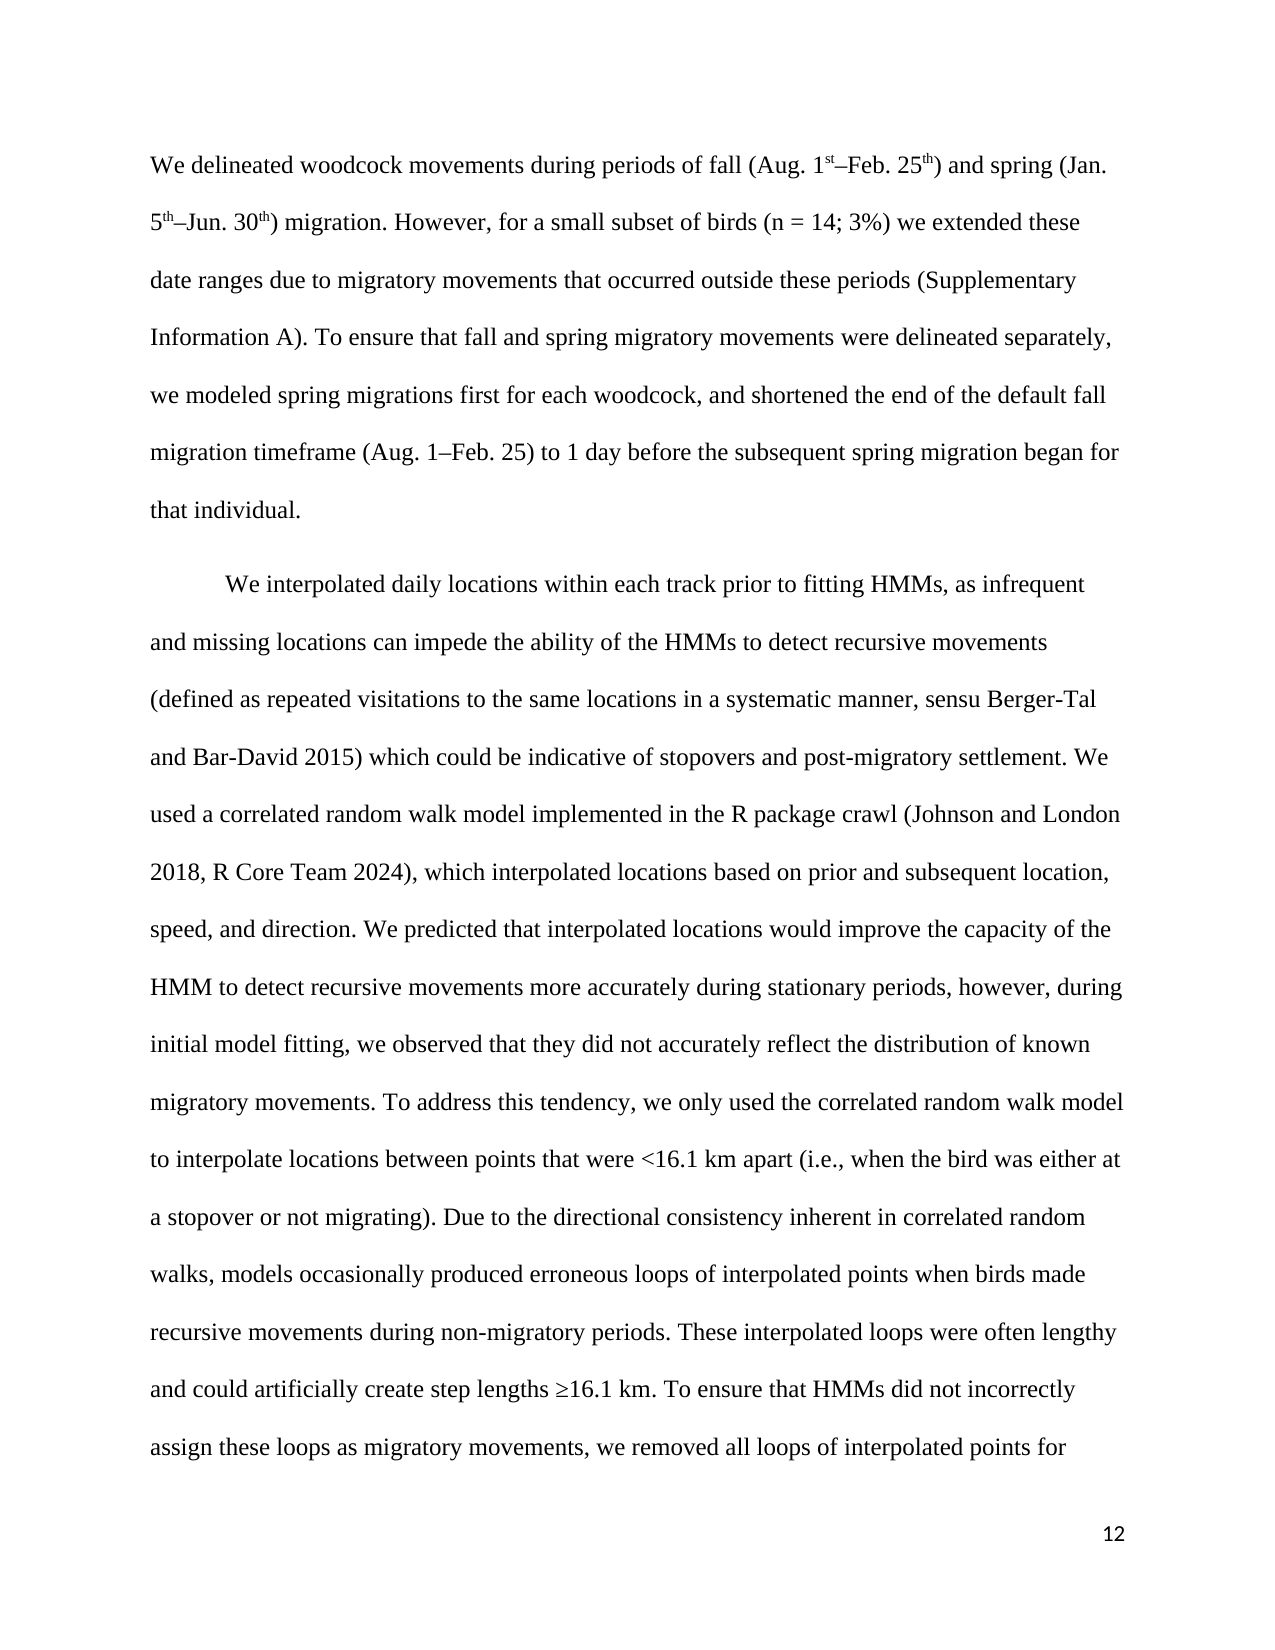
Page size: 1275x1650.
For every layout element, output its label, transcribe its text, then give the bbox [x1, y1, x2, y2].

text We delineated woodcock movements during periods of fall (Aug. 1st–Feb. 25th) and spring (Jan. 5th–Jun. 30th) migration. However, for a small subset of birds (n = 14; 3%) we extended these date ranges due to migratory movements that occurred outside these periods (Supplementary Information A). To ensure that fall and spring migratory movements were delineated separately, we modeled spring migrations first for each woodcock, and shortened the end of the default fall migration timeframe (Aug. 1–Feb. 25) to 1 day before the subsequent spring migration began for that individual. [150, 150, 1125, 524]
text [150, 569, 1125, 1460]
